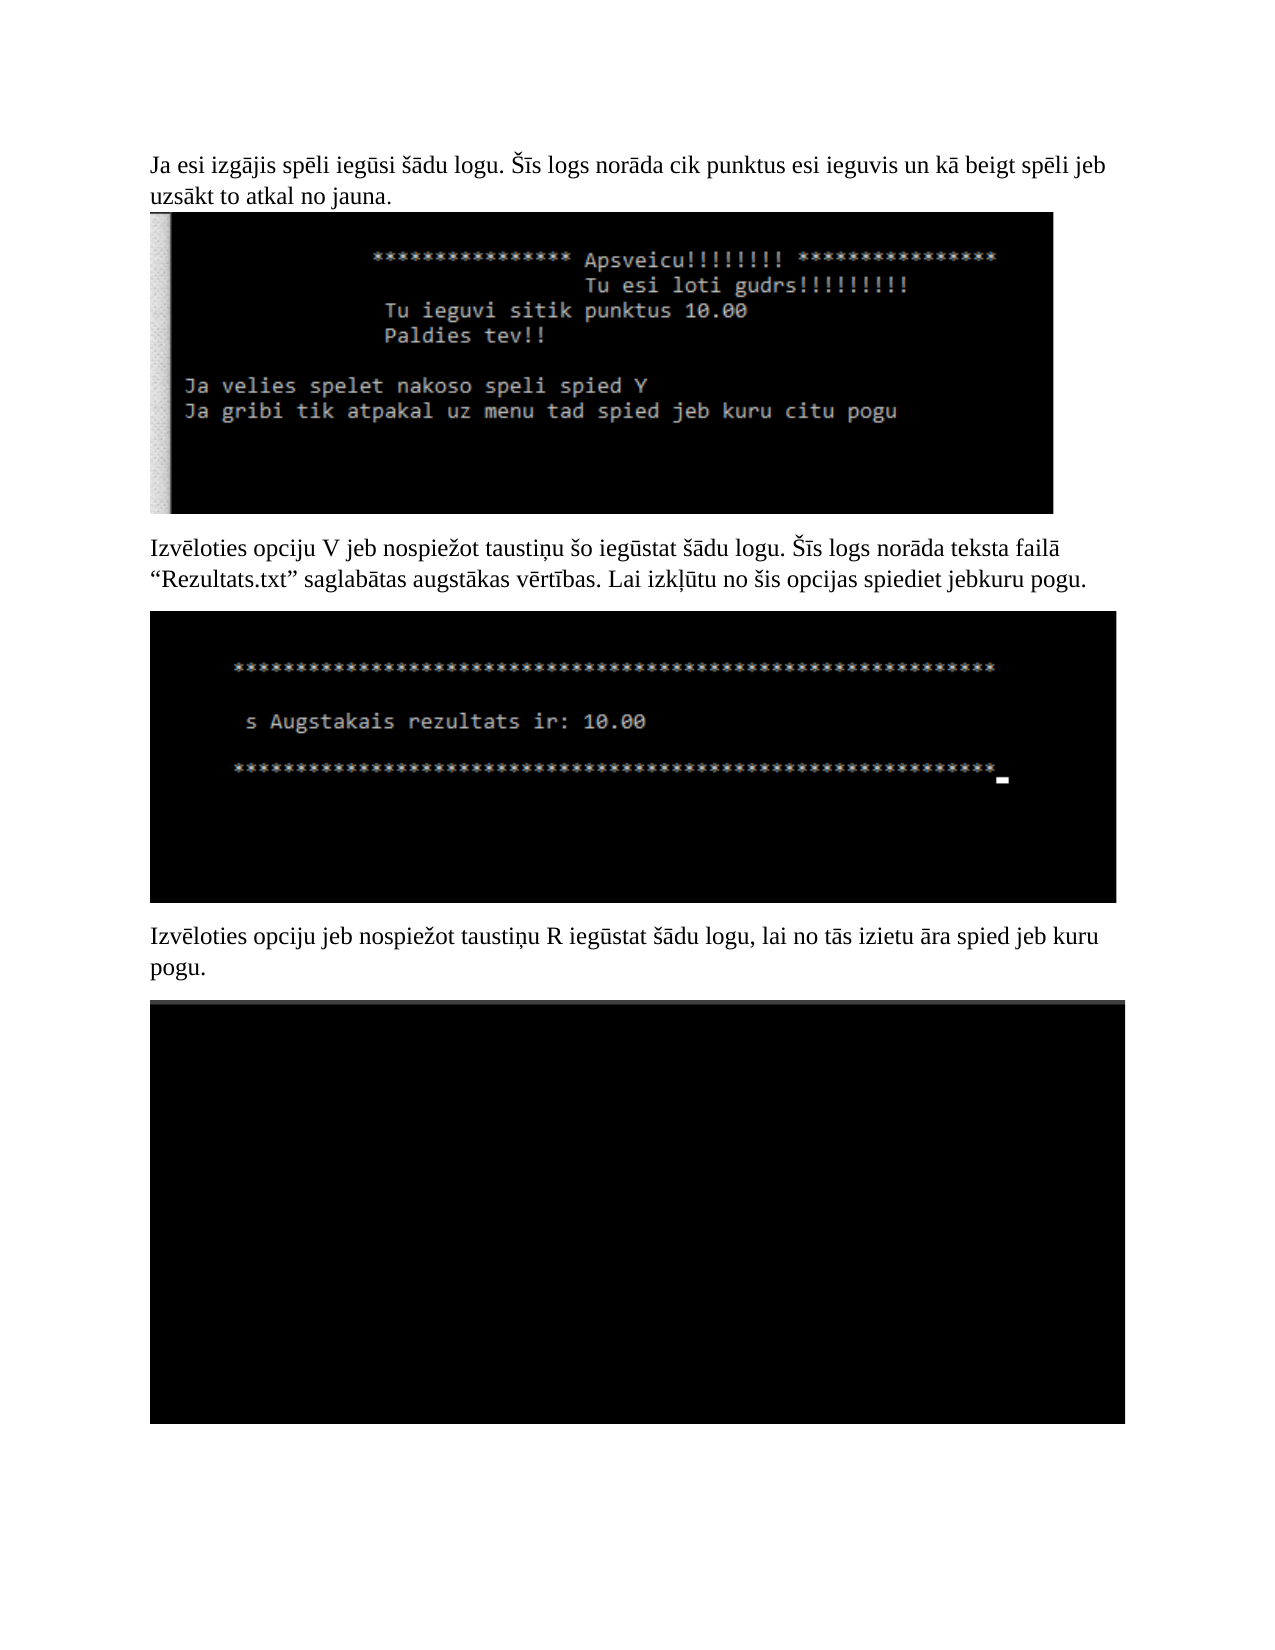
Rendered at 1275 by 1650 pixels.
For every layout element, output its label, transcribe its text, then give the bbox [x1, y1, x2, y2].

text Izvēloties opciju jeb nospiežot taustiņu R iegūstat šādu logu, lai no tās izietu āra spied jeb kuru pogu. [150, 921, 1125, 981]
picture [150, 212, 1054, 514]
picture [150, 1000, 1125, 1424]
text Izvēloties opciju V jeb nospiežot taustiņu šo iegūstat šādu logu. Šīs logs norāda teksta failā “Rezultats.txt” saglabātas augstākas vērtības. Lai izkļūtu no šis opcijas spiediet jebkuru pogu. [150, 533, 1125, 592]
picture [150, 611, 1117, 903]
